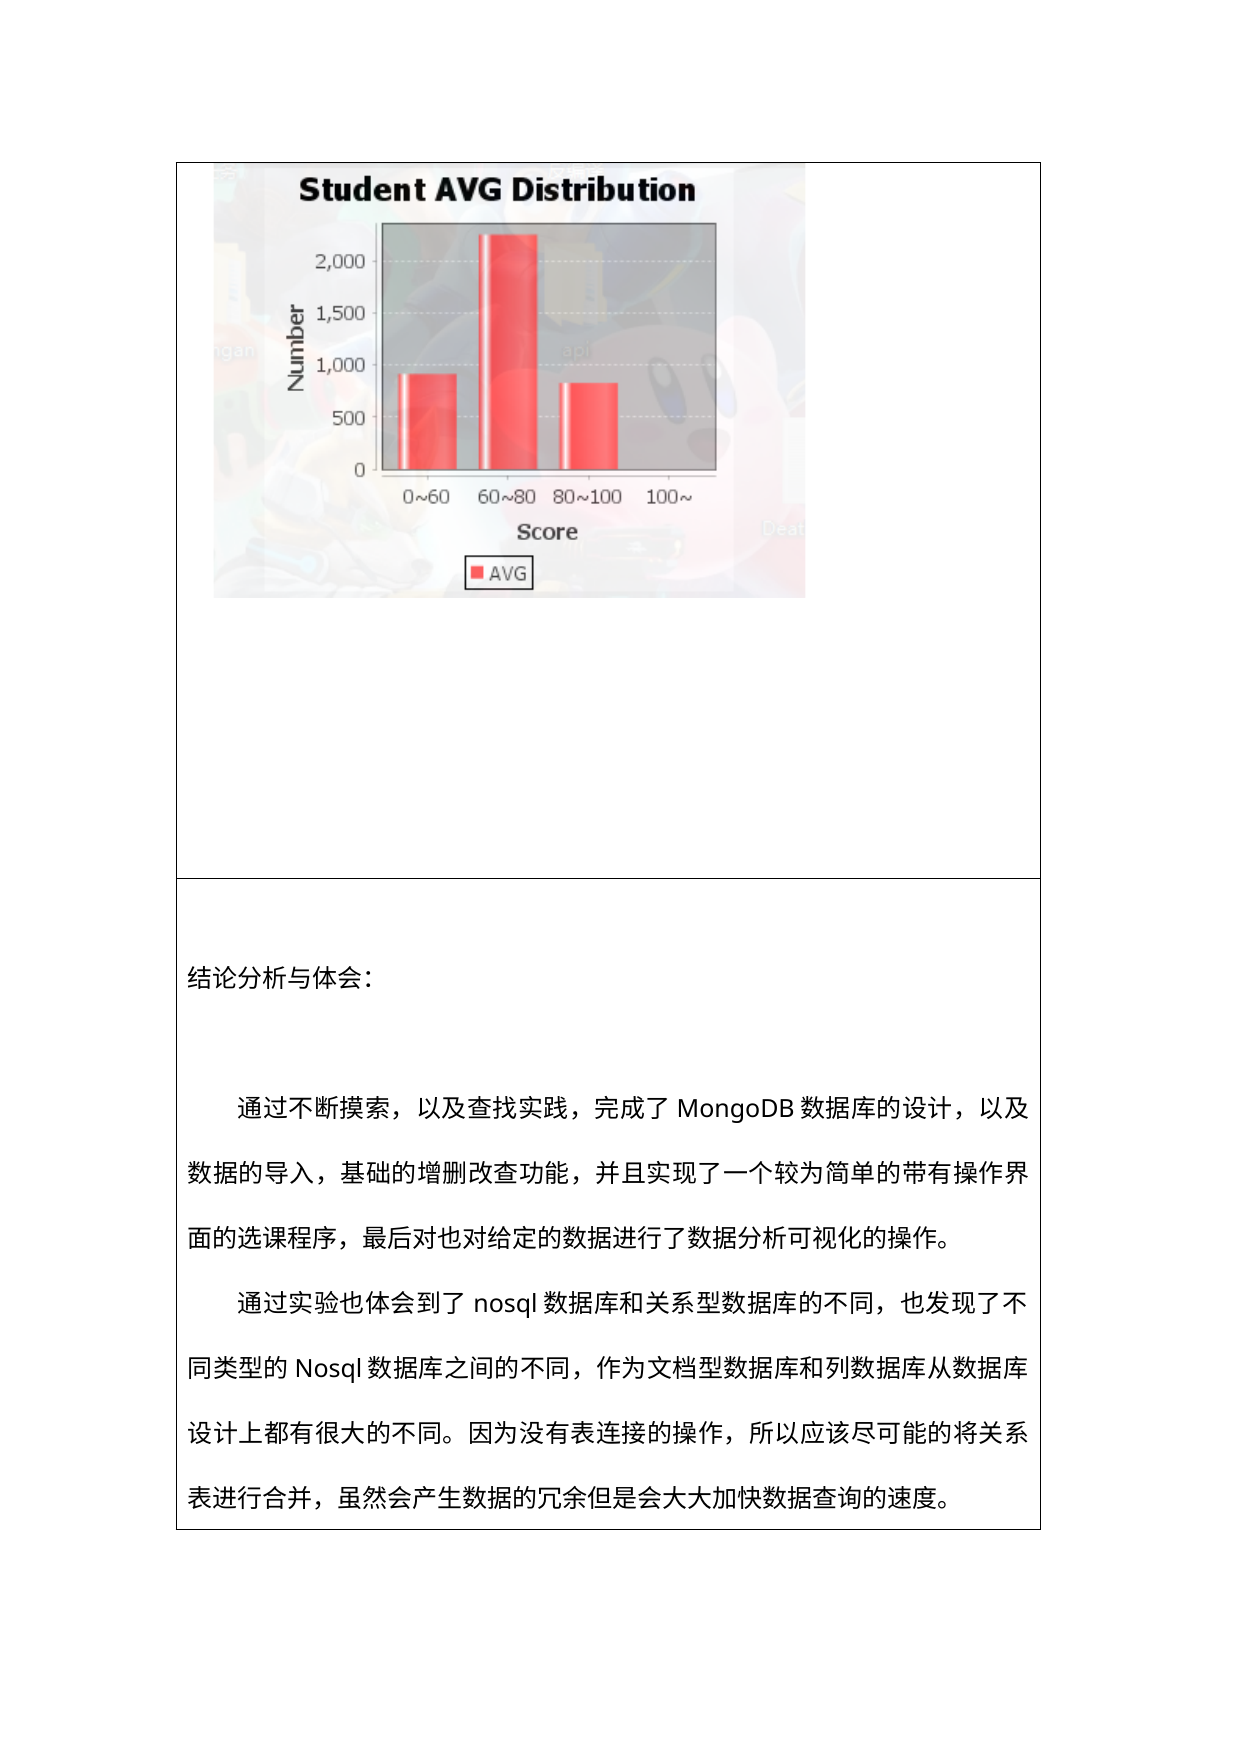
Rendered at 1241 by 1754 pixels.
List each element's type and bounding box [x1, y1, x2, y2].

table_cell [177, 879, 1040, 1529]
picture [213, 163, 806, 598]
table_cell [177, 163, 1040, 878]
